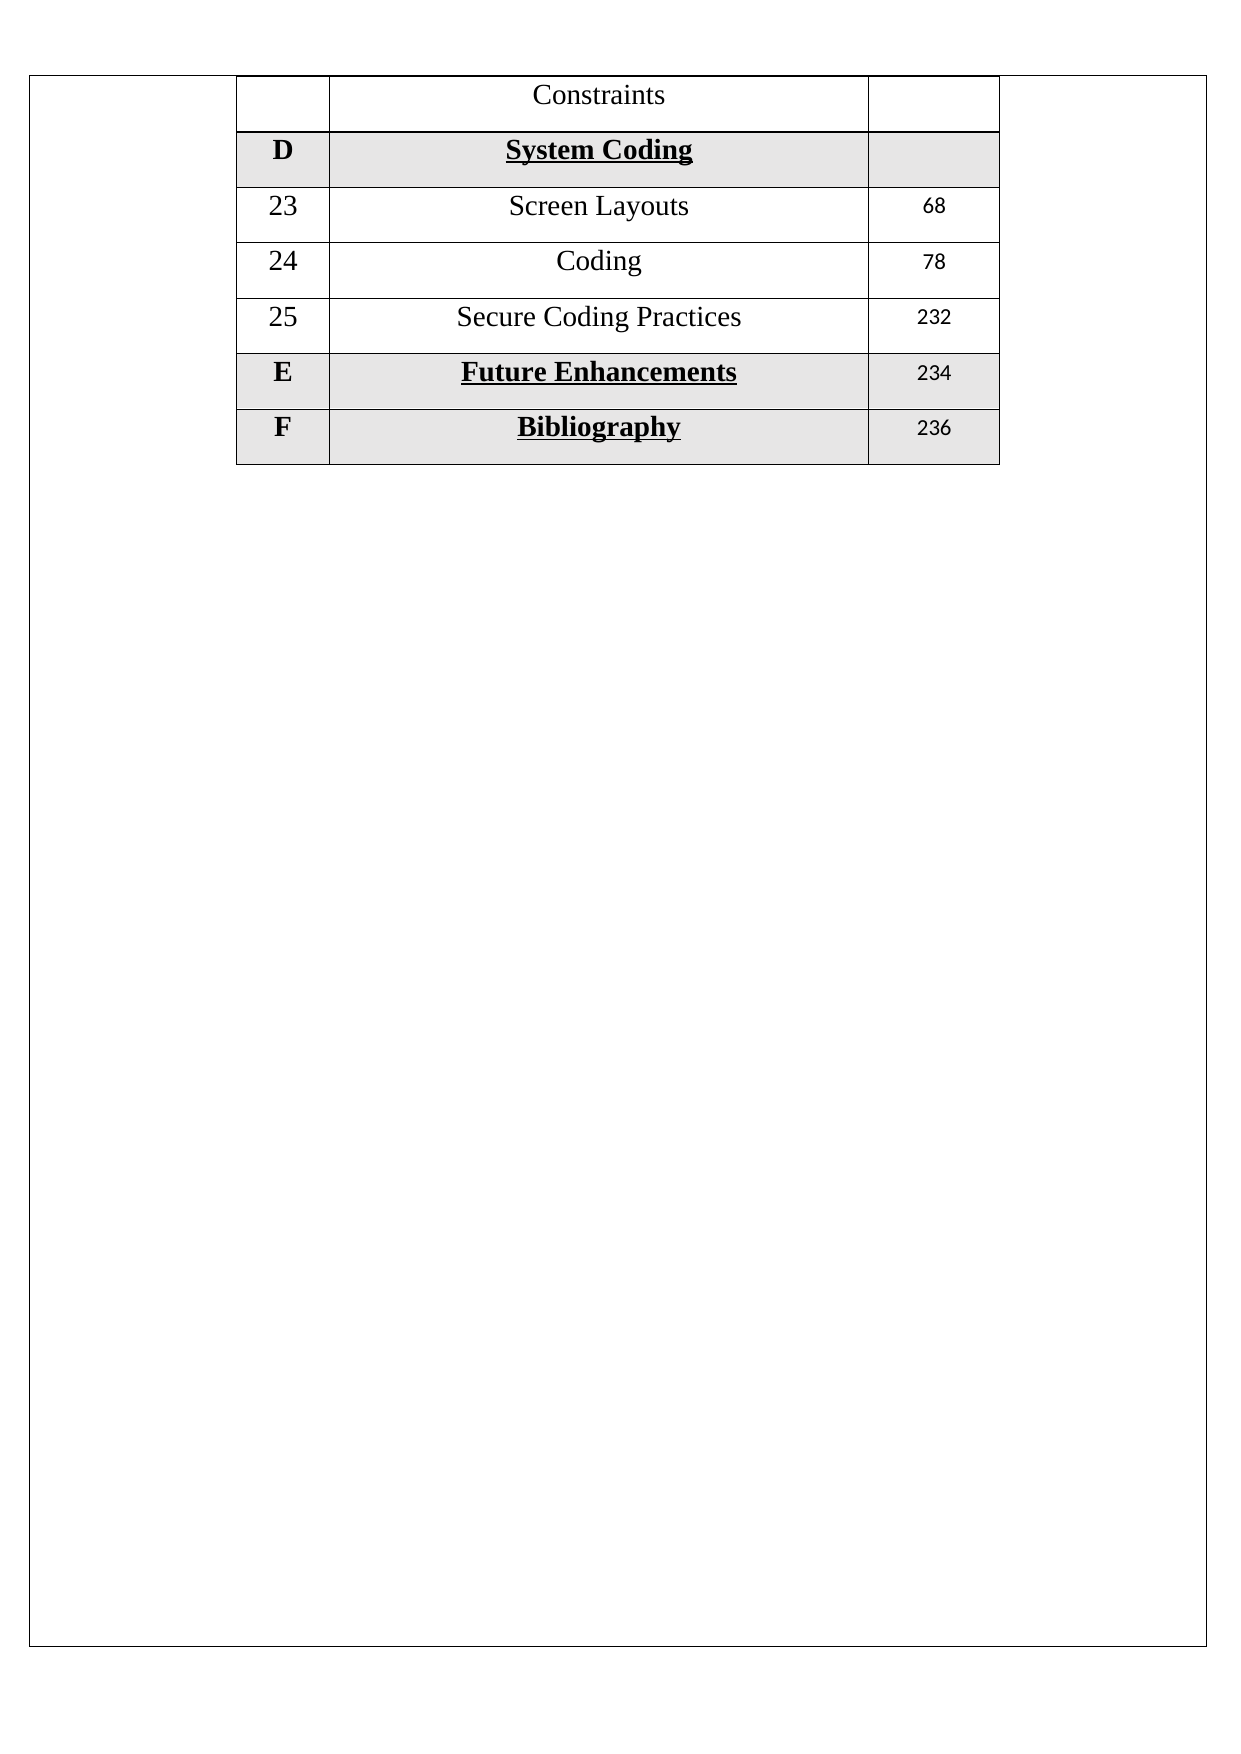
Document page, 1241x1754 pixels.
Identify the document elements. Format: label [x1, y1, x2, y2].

table_header [30, 76, 1206, 1646]
